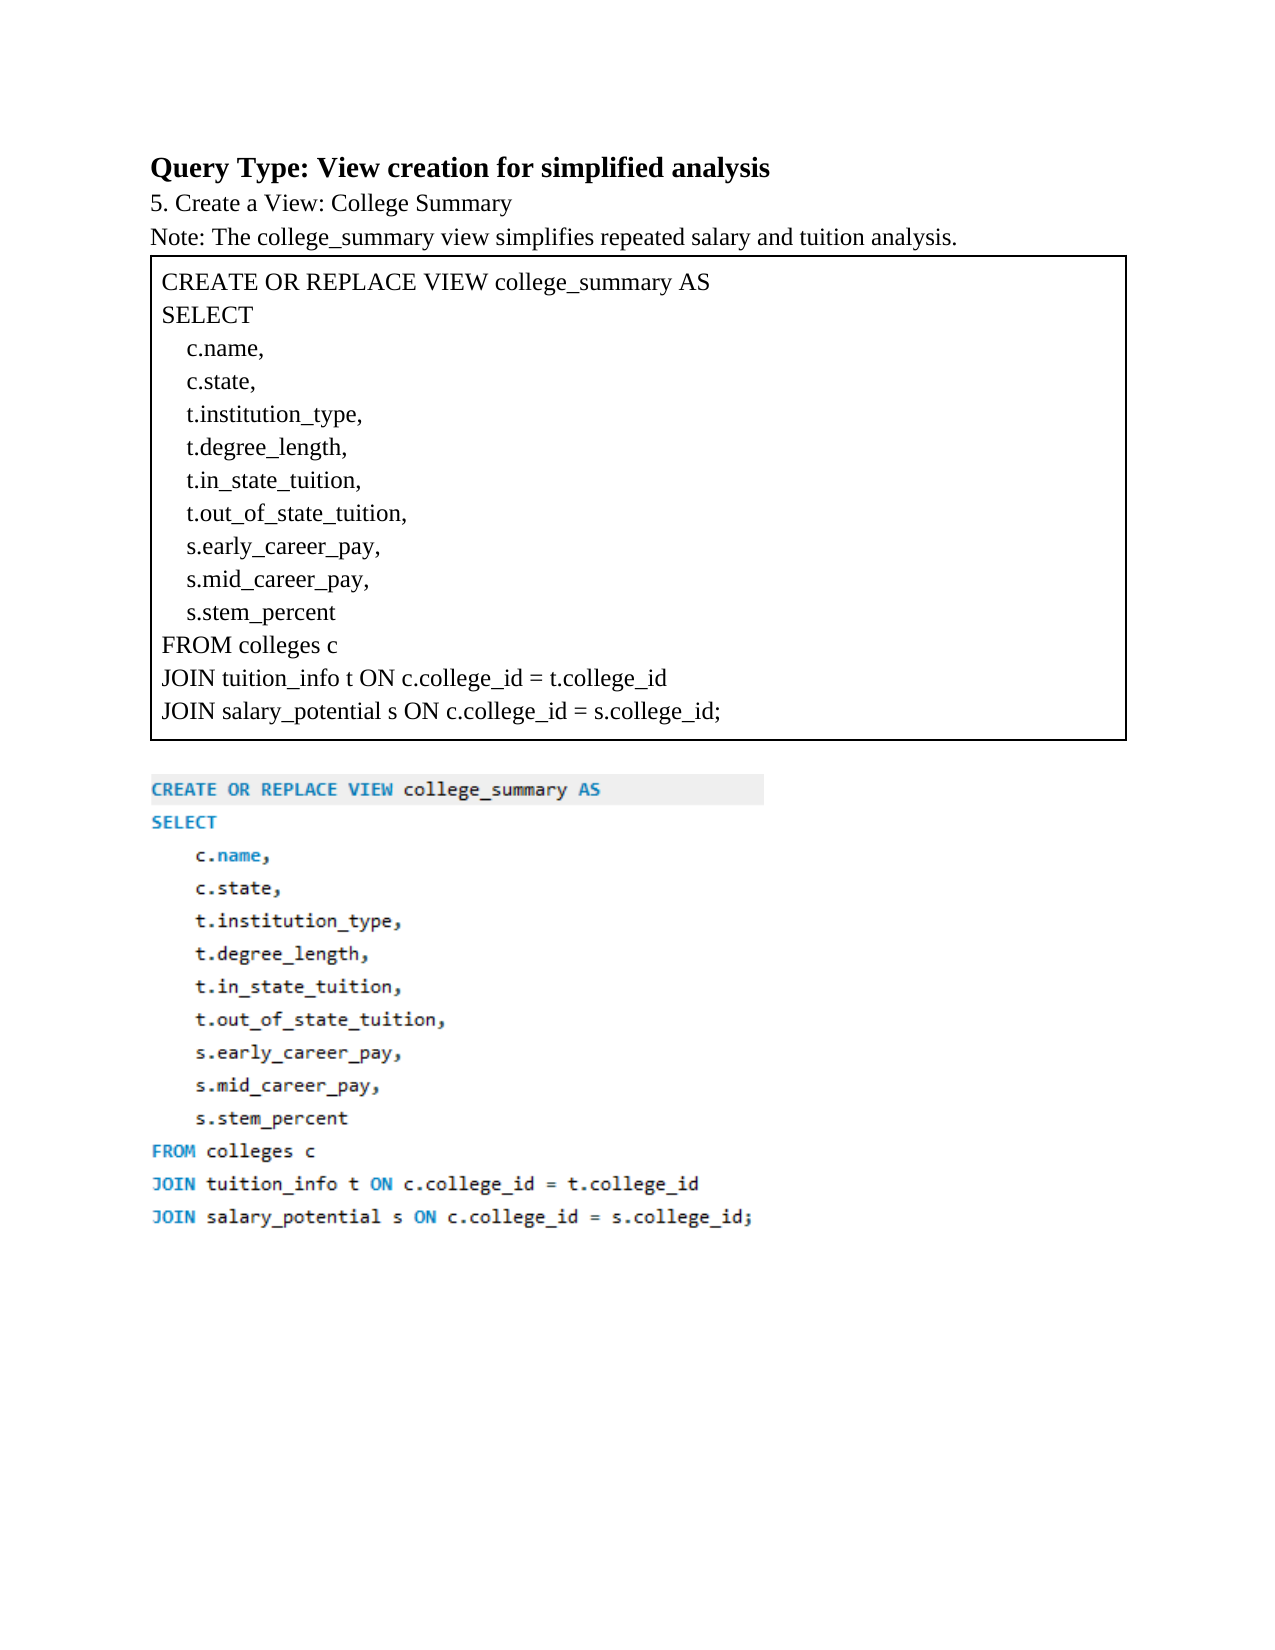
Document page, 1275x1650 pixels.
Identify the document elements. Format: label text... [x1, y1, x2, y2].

text Note: The college_summary view simplifies repeated salary and tuition analysis. [150, 222, 1125, 250]
text 5. Create a View: College Summary [150, 188, 1125, 217]
picture [150, 774, 764, 1239]
table_header CREATE OR REPLACE VIEW college_summary AS SELECT c.name, c.state, t.institution_type, t.degree_length, t.in_state_tuition, t.out_of_state_tuition, s.early_career_pay, s.mid_career_pay, s.stem_percent FROM colleges c JOIN tuition_info t ON c.college_id = t.college_id JOIN salary_potential s ON c.college_id = s.college_id; [152, 257, 1125, 739]
text Query Type: View creation for simplified analysis [150, 150, 1125, 183]
